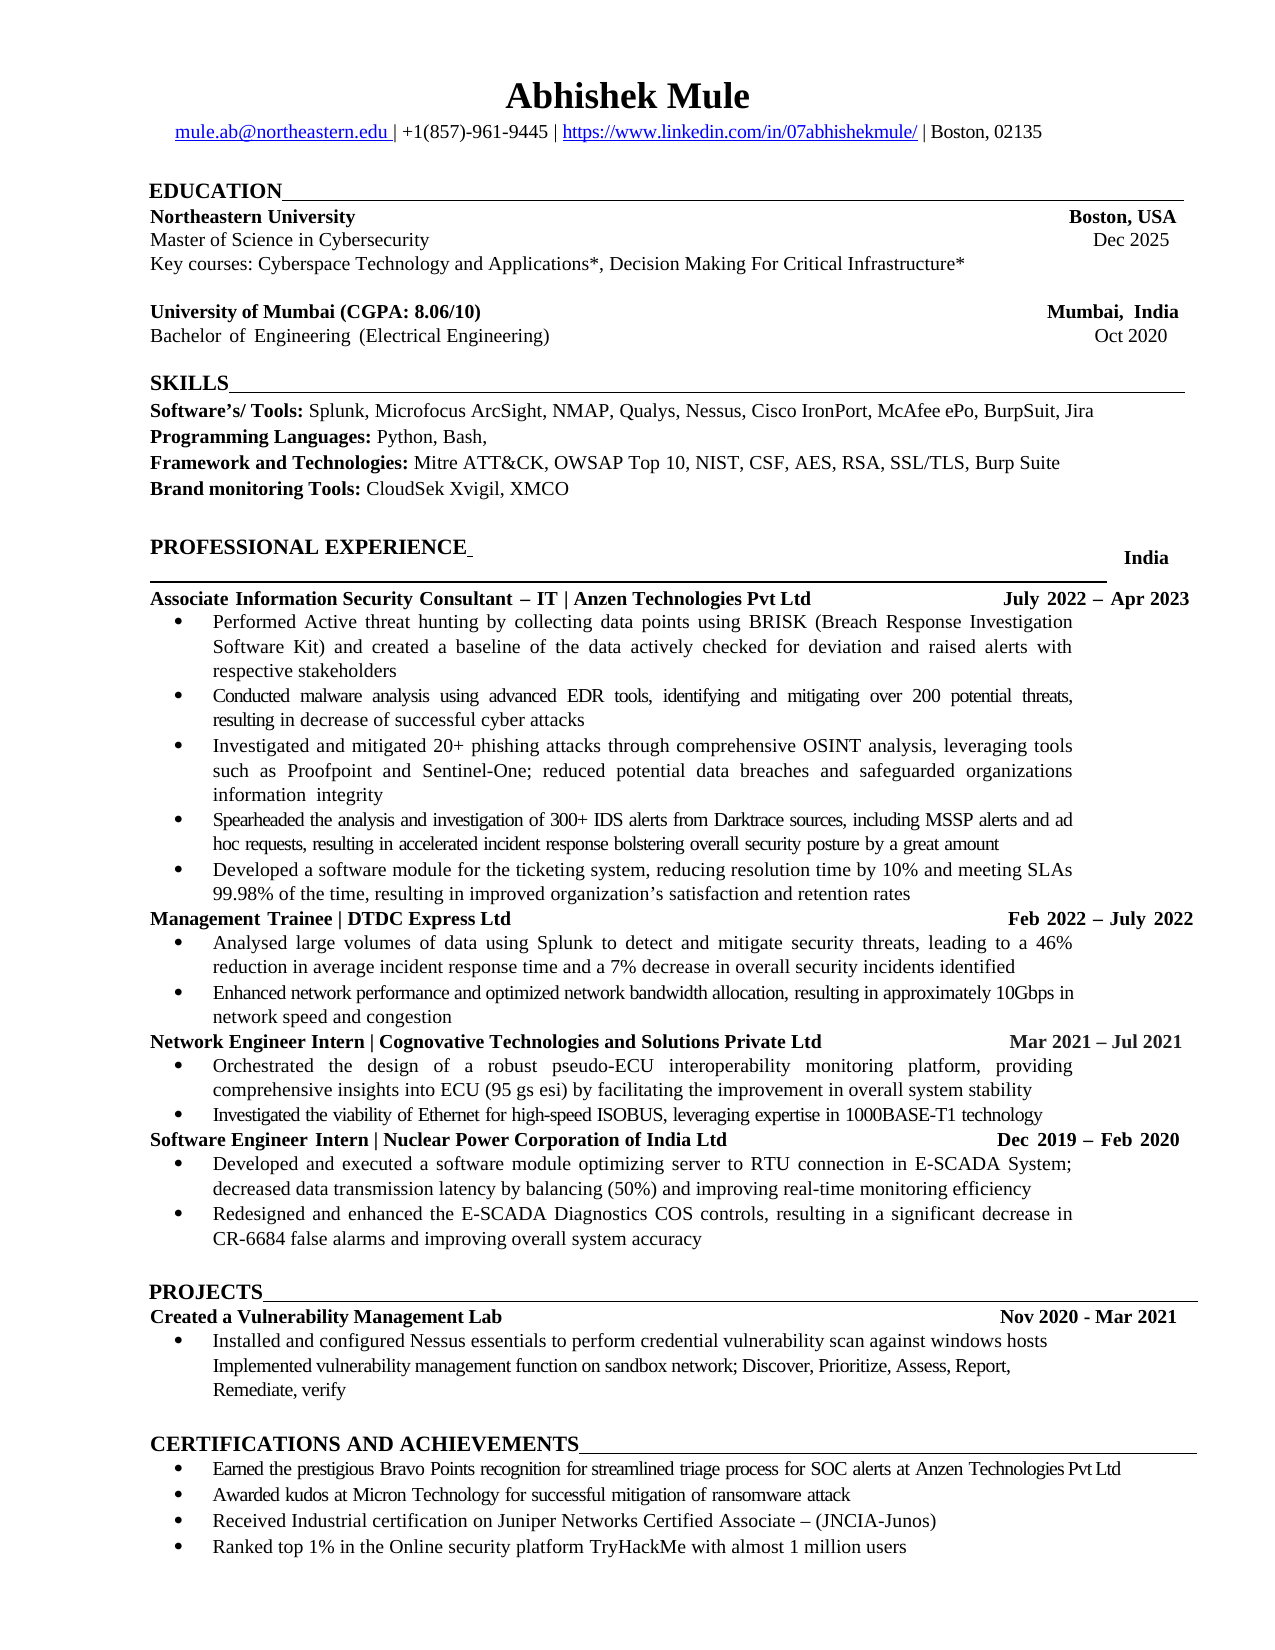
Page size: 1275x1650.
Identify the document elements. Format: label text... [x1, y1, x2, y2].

subtitle PROFESSIONAL EXPERIENCE [150, 534, 1107, 581]
subtitle CERTIFICATIONS AND ACHIEVEMENTS [150, 1431, 1208, 1456]
title Abhishek Mule [135, 73, 750, 116]
list Awarded kudos at Micron Technology for successful mitigation of ransomware attack [175, 1483, 1208, 1506]
list Conducted malware analysis using advanced EDR tools, identifying and mitigating over 200 potential threats, resulting in decrease of successful cyber attacks [175, 684, 1074, 731]
subtitle Northeastern University Boston, USA [150, 205, 1208, 228]
list Developed and executed a software module optimizing server to RTU connection in E-SCADA System; decreased data transmission latency by balancing (50%) and improving real-time monitoring efficiency [175, 1152, 1073, 1199]
list Developed a software module for the ticketing system, reducing resolution time by 10% and meeting SLAs 99.98% of the time, resulting in improved organization’s satisfaction and retention rates [175, 858, 1074, 905]
text Master of Science in Cybersecurity Dec 2025 Key courses: Cyberspace Technology and Applications*, Decision Making For Critical Infrastructure* [150, 228, 1170, 274]
subtitle SKILLS [150, 370, 1208, 395]
text Programming Languages: Python, Bash, [150, 425, 1208, 448]
list Investigated the viability of Ethernet for high-speed ISOBUS, leveraging expertise in 1000BASE-T1 technology [175, 1103, 1208, 1126]
list Redesigned and enhanced the E-SCADA Diagnostics COS controls, resulting in a significant decrease in CR-6684 false alarms and improving overall system accuracy [175, 1202, 1074, 1249]
subtitle Management Trainee | DTDC Express Ltd Feb 2022 – July 2022 [150, 907, 1208, 929]
text Associate Information Security Consultant – IT | Anzen Technologies Pvt Ltd July 2022 – Apr 2023 [150, 586, 1208, 609]
list Ranked top 1% in the Online security platform TryHackMe with almost 1 million users [175, 1536, 1208, 1558]
list Spearheaded the analysis and investigation of 300+ IDS alerts from Darktrace sources, including MSSP alerts and ad hoc requests, resulting in accelerated incident response bolstering overall security posture by a great amount [175, 808, 1075, 855]
list Received Industrial certification on Juniper Networks Certified Associate – (JNCIA-Junos) [175, 1509, 1208, 1532]
subtitle Network Engineer Intern | Cognovative Technologies and Solutions Private Ltd Mar 2021 – Jul 2021 [150, 1029, 1208, 1052]
text Bachelor of Engineering (Electrical Engineering) Oct 2020 [150, 323, 1208, 346]
text mule.ab@northeastern.edu | +1(857)-961-9445 | https://www.linkedin.com/in/07abhishekmule/ | Boston, 02135 [175, 121, 1208, 143]
list Investigated and mitigated 20+ phishing attacks through comprehensive OSINT analysis, leveraging tools such as Proofpoint and Sentinel-One; reduced potential data breaches and safeguarded organizations information integrity [175, 734, 1073, 806]
list Performed Active threat hunting by collecting data points using BRISK (Breach Response Investigation Software Kit) and created a baseline of the data actively checked for deviation and raised alerts with respective stakeholders [175, 611, 1074, 682]
text Brand monitoring Tools: CloudSek Xvigil, XMCO [150, 477, 1208, 500]
list Orchestrated the design of a robust pseudo-ECU interoperability monitoring platform, providing comprehensive insights into ECU (95 gs esi) by facilitating the improvement in overall system stability [175, 1054, 1073, 1101]
subtitle Created a Vulnerability Management Lab Nov 2020 - Mar 2021 [150, 1306, 1208, 1328]
subtitle University of Mumbai (CGPA: 8.06/10) Mumbai, India [150, 300, 1208, 323]
subtitle Software Engineer Intern | Nuclear Power Corporation of India Ltd Dec 2019 – Feb 2020 [150, 1128, 1208, 1151]
text Framework and Technologies: Mitre ATT&CK, OWSAP Top 10, NIST, CSF, AES, RSA, SSL/TLS, Burp Suite [150, 451, 1208, 474]
subtitle PROJECTS [148, 1279, 1208, 1304]
subtitle India [1124, 546, 1208, 569]
list Enhanced network performance and optimized network bandwidth allocation, resulting in approximately 10Gbps in network speed and congestion [175, 981, 1075, 1028]
text Software’s/ Tools: Splunk, Microfocus ArcSight, NMAP, Qualys, Nessus, Cisco IronPort, McAfee ePo, BurpSuit, Jira [150, 399, 1208, 422]
list Installed and configured Nessus essentials to perform credential vulnerability scan against windows hosts Implemented vulnerability management function on sandbox network; Discover, Prioritize, Assess, Report, Remediate, verify [175, 1329, 1073, 1401]
list Earned the prestigious Bravo Points recognition for streamlined triage process for SOC alerts at Anzen Technologies Pvt Ltd [175, 1457, 1208, 1480]
subtitle EDUCATION [148, 178, 1208, 203]
list Analysed large volumes of data using Splunk to detect and mitigate security threats, leading to a 46% reduction in average incident response time and a 7% decrease in overall security incidents identified [175, 931, 1075, 978]
